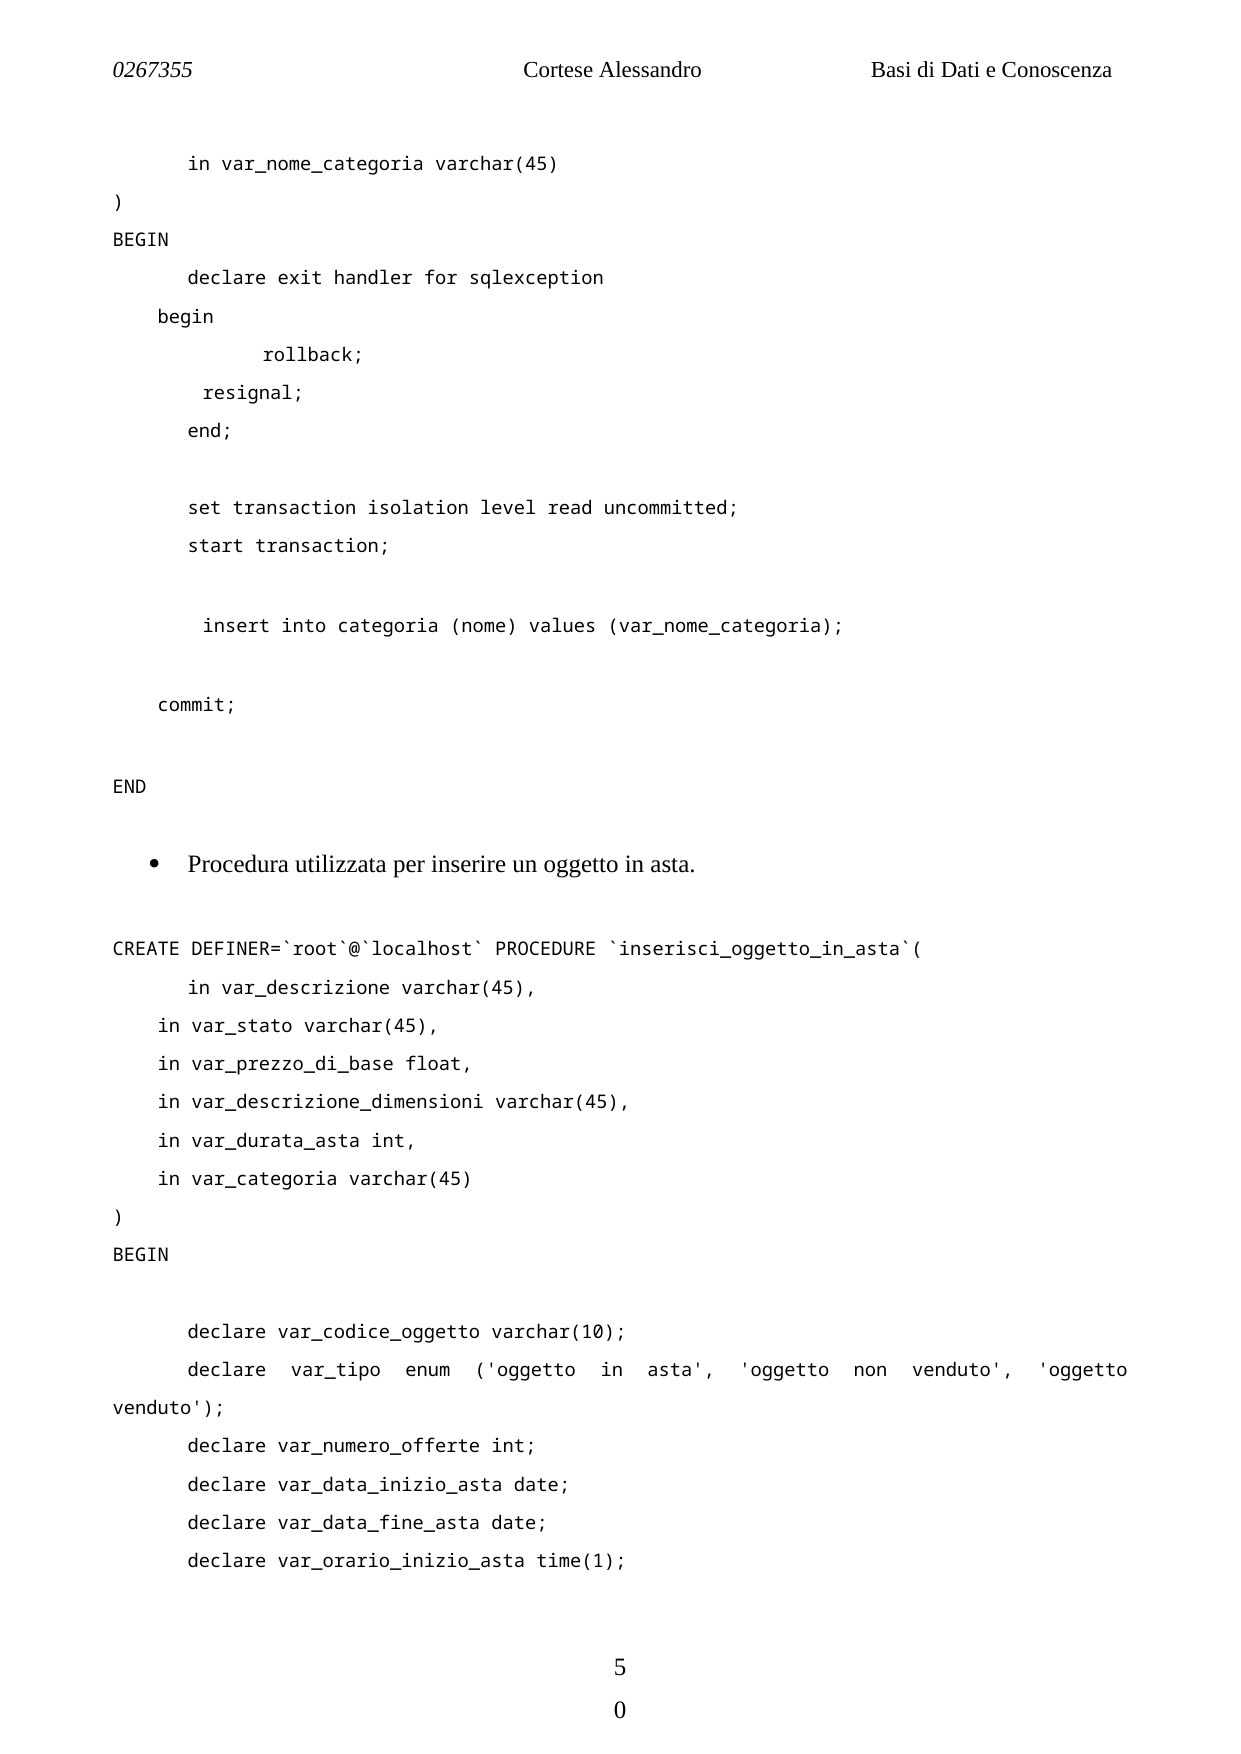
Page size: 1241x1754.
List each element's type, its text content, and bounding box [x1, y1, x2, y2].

text ) [112, 188, 1128, 214]
text declare var_data_inizio_asta date; [112, 1471, 1128, 1496]
text ) [112, 1203, 1128, 1229]
text insert into categoria (nome) values (var_nome_categoria); [112, 612, 1128, 637]
text BEGIN [112, 226, 1128, 252]
text rollback; [112, 341, 1128, 367]
text declare var_data_fine_asta date; [112, 1509, 1128, 1535]
text CREATE DEFINER=`root`@`localhost` PROCEDURE `inserisci_oggetto_in_asta`( [112, 936, 1128, 961]
text in var_prezzo_di_base float, [112, 1050, 1128, 1076]
text in var_nome_categoria varchar(45) [112, 150, 1128, 176]
text END [112, 773, 1128, 798]
text commit; [112, 692, 1128, 717]
text declare var_numero_offerte int; [112, 1433, 1128, 1458]
text start transaction; [112, 532, 1128, 558]
text in var_descrizione_dimensioni varchar(45), [112, 1089, 1128, 1114]
text resignal; [112, 379, 1128, 405]
list Procedura utilizzata per inserire un oggetto in asta. [150, 849, 1128, 878]
text begin [112, 303, 1128, 328]
text in var_categoria varchar(45) [112, 1165, 1128, 1191]
text in var_stato varchar(45), [112, 1012, 1128, 1038]
text BEGIN [112, 1242, 1128, 1267]
text declare exit handler for sqlexception [112, 265, 1128, 290]
text set transaction isolation level read uncommitted; [112, 494, 1128, 519]
text declare var_tipo enum ('oggetto in asta', 'oggetto non venduto', 'oggetto venduto'); [112, 1356, 1128, 1420]
text declare var_codice_oggetto varchar(10); [112, 1318, 1128, 1343]
text in var_durata_asta int, [112, 1127, 1128, 1152]
text end; [112, 418, 1128, 443]
text in var_descrizione varchar(45), [112, 974, 1128, 999]
text declare var_orario_inizio_asta time(1); [112, 1547, 1128, 1573]
